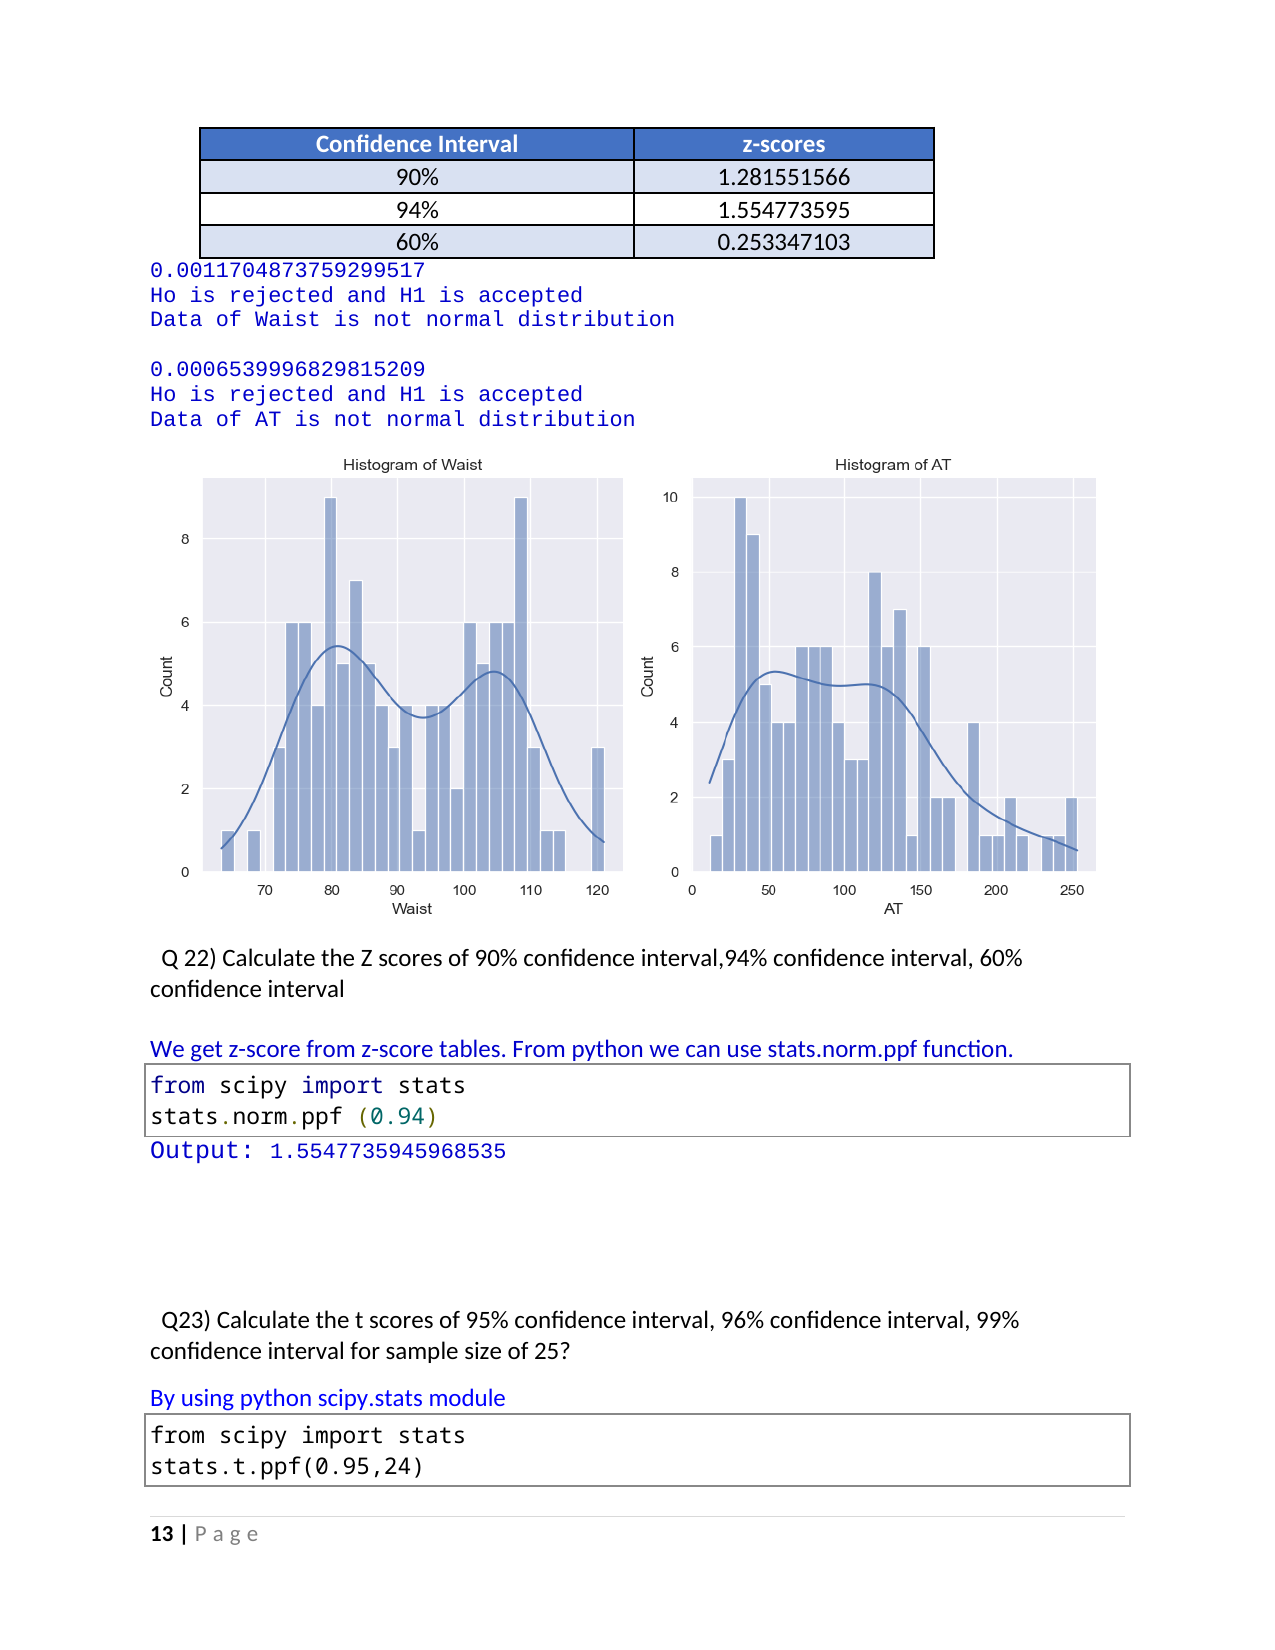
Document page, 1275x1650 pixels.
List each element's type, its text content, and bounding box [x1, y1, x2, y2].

text Output: 1.5547735945968535 [150, 1137, 1125, 1166]
text Q 22) Calculate the Z scores of 90% confidence interval,94% confidence interval, 60% confidence interval [150, 942, 1125, 1003]
text from scipy import stats [146, 1065, 1129, 1094]
text We get z-score from z-score tables. From python we can use stats.norm.ppf function. [150, 1033, 1125, 1063]
text By using python scipy.stats module [150, 1382, 1125, 1413]
text Data of AT is not normal distribution [150, 408, 1125, 433]
text Data of Waist is not normal distribution [150, 309, 1125, 333]
text Ho is rejected and H1 is accepted [150, 383, 1125, 408]
table_cell 1.281551566 [635, 161, 933, 192]
table_header Confidence Interval [201, 129, 633, 159]
table_header z-scores [635, 129, 933, 159]
table_cell 90% [201, 161, 633, 192]
text stats.norm.ppf (0.94) [146, 1094, 1129, 1136]
text 0.0011704873759299517 [150, 150, 1125, 284]
picture [150, 449, 1105, 926]
text Ho is rejected and H1 is accepted [150, 284, 1125, 309]
text from scipy import stats [146, 1415, 1129, 1444]
text Q23) Calculate the t scores of 95% confidence interval, 96% confidence interval, 99% confidence interval for sample size of 25? [150, 1304, 1125, 1366]
text stats.t.ppf(0.95,24) [146, 1444, 1129, 1485]
text 0.0006539996829815209 [150, 358, 1125, 383]
table_cell 94% [201, 194, 633, 224]
table_cell 1.554773595 [635, 194, 933, 224]
table_cell 60% [201, 226, 633, 257]
table_cell 0.253347103 [635, 226, 933, 257]
